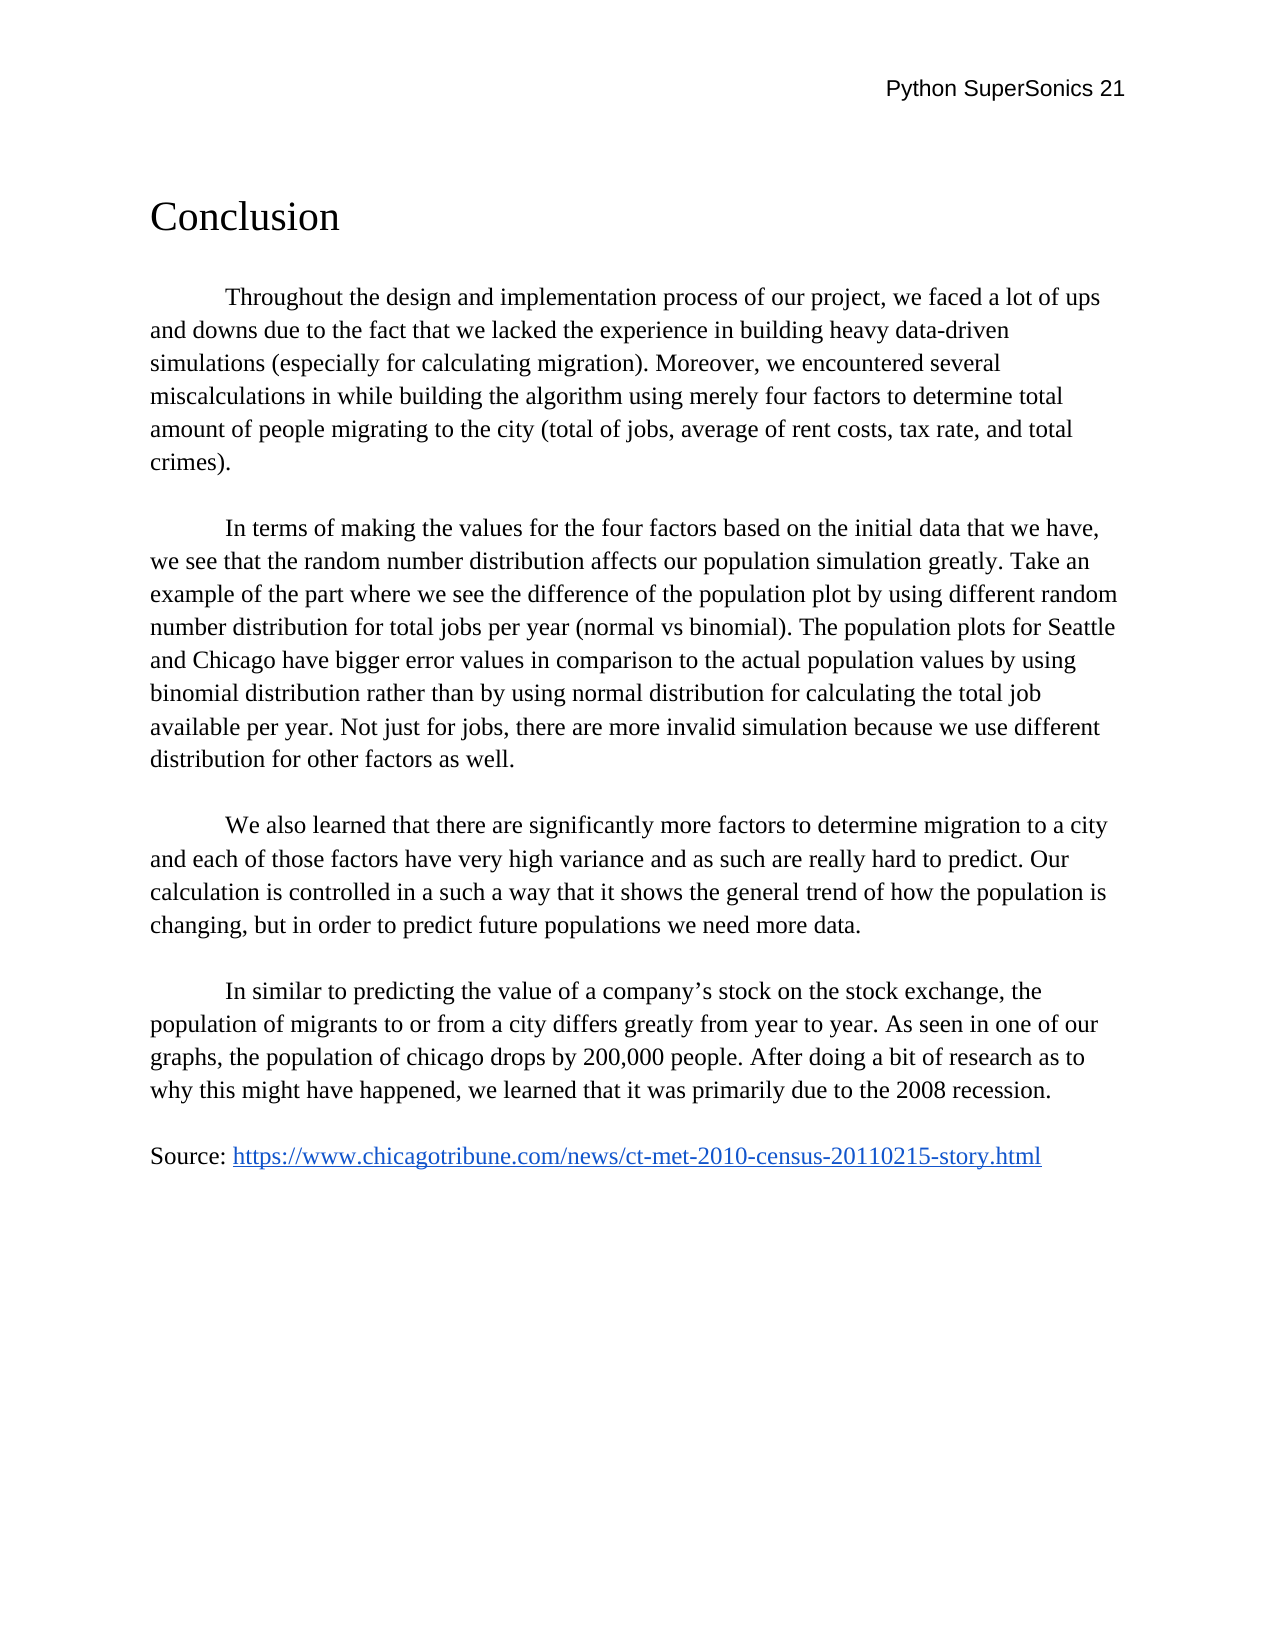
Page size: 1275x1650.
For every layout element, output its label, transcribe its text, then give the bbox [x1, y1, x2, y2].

text Throughout the design and implementation process of our project, we faced a lot of ups and downs due to the fact that we lacked the experience in building heavy data-driven simulations (especially for calculating migration). Moreover, we encountered several miscalculations in while building the algorithm using merely four factors to determine total amount of people migrating to the city (total of jobs, average of rent costs, tax rate, and total crimes). [150, 282, 1125, 476]
subtitle Conclusion [150, 192, 1125, 239]
text In similar to predicting the value of a company’s stock on the stock exchange, the population of migrants to or from a city differs greatly from year to year. As seen in one of our graphs, the population of chicago drops by 200,000 people. After doing a bit of research as to why this might have happened, we learned that it was primarily due to the 2008 recession. [150, 976, 1125, 1103]
text Source: https://www.chicagotribune.com/news/ct-met-2010-census-20110215-story.html [150, 1141, 1125, 1169]
text We also learned that there are significantly more factors to determine migration to a city and each of those factors have very high variance and as such are really hard to predict. Our calculation is controlled in a such a way that it shows the general trend of how the population is changing, but in order to predict future populations we need more data. [150, 811, 1125, 938]
text In terms of making the values for the four factors based on the initial data that we have, we see that the random number distribution affects our population simulation greatly. Take an example of the part where we see the difference of the population plot by using different random number distribution for total jobs per year (normal vs binomial). The population plots for Seattle and Chicago have bigger error values in comparison to the actual population values by using binomial distribution rather than by using normal distribution for calculating the total job available per year. Not just for jobs, there are more invalid simulation because we use different distribution for other factors as well. [150, 513, 1125, 773]
